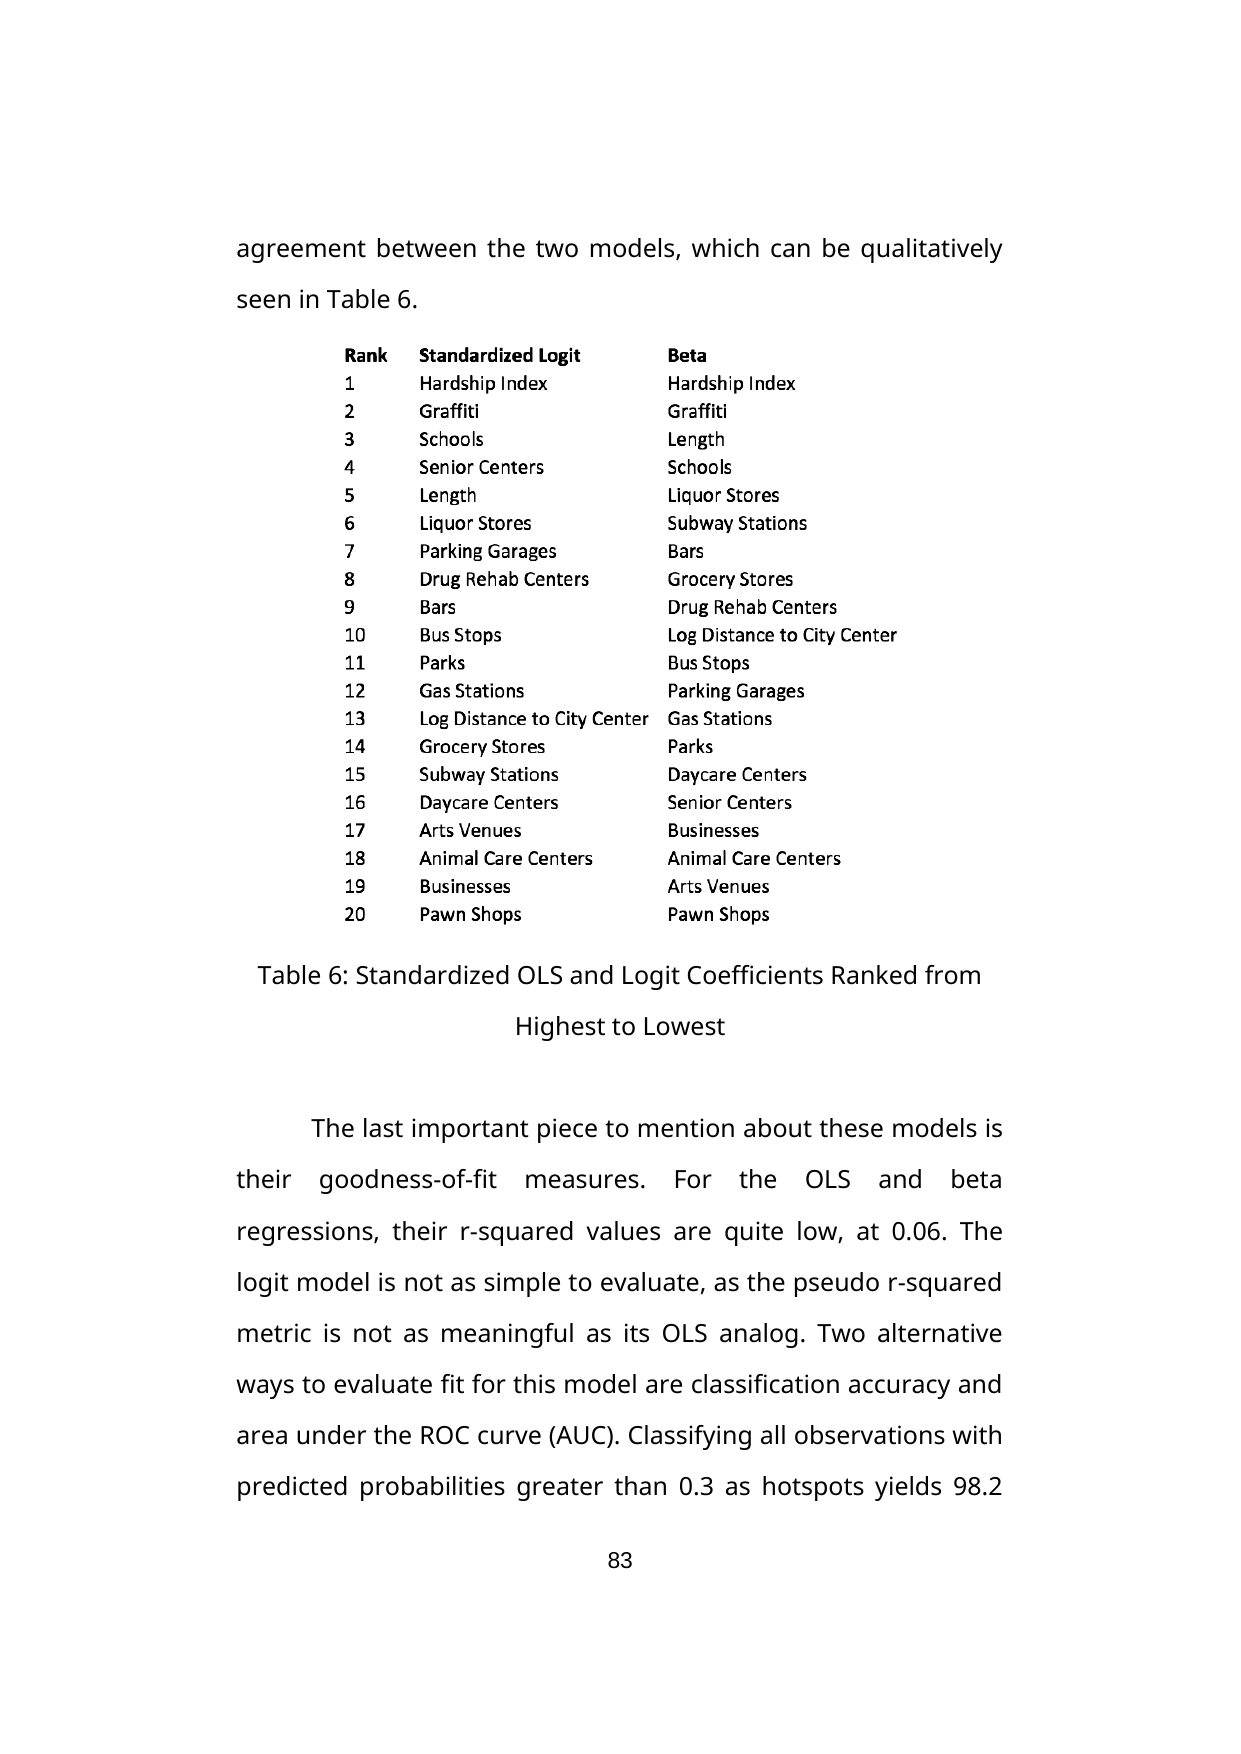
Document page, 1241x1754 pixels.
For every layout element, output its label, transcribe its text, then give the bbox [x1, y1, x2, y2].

text Table 6: Standardized OLS and Logit Coefficients Ranked from Highest to Lowest [236, 958, 1004, 1043]
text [236, 1111, 1004, 1502]
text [236, 230, 1004, 315]
picture [323, 332, 917, 945]
